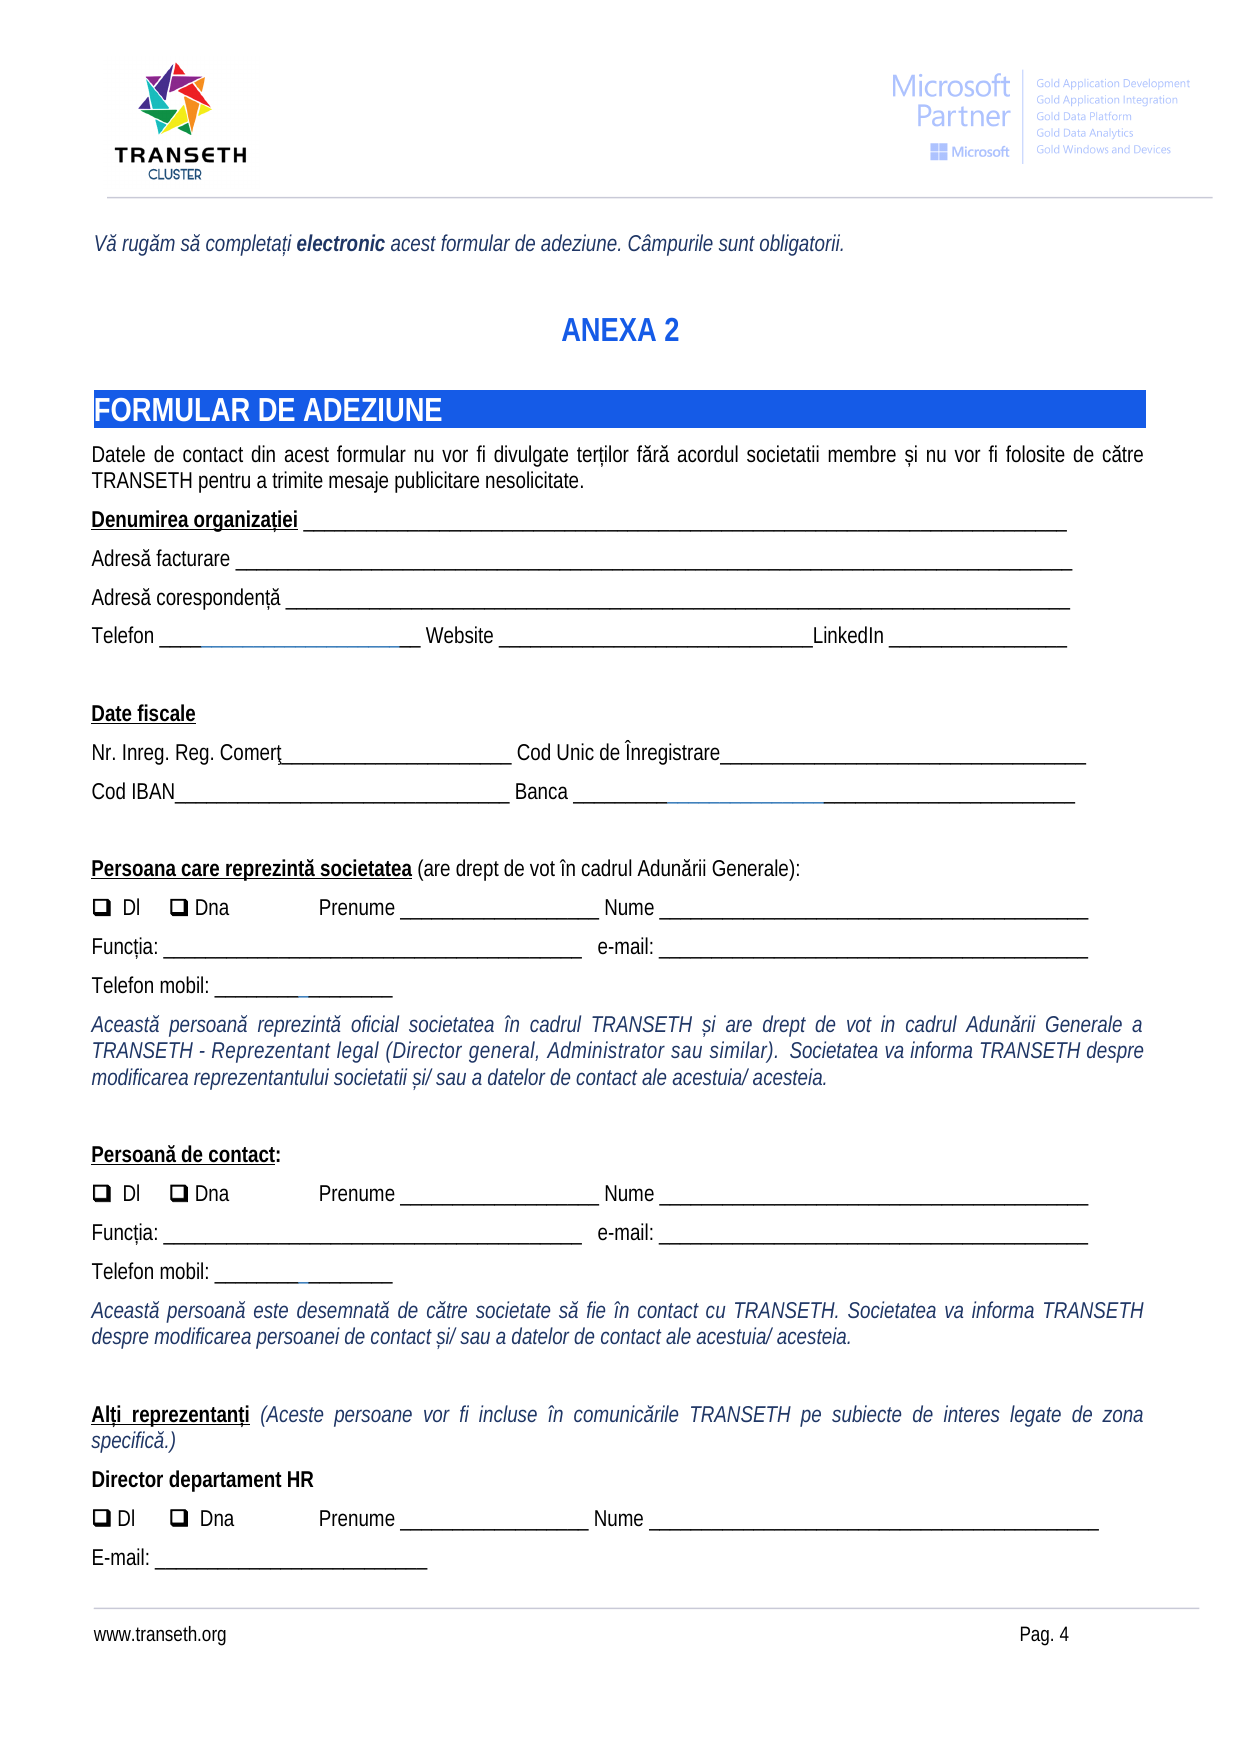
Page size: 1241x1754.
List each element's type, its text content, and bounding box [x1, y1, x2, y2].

text Adresă corespondență ___________________________________________________________________________ [91, 583, 1146, 610]
text Dl Dna Prenume __________________ Nume ___________________________________________ [91, 1505, 1146, 1531]
text Persoana care reprezintă societatea (are drept de vot în cadrul Adunării Generale): [91, 855, 1146, 882]
text Această persoană este desemnată de către societate să fie în contact cu TRANSETH. Societatea va informa TRANSETH despre modificarea persoanei de contact și/ sau a datelor de contact ale acestuia/ acesteia. [91, 1297, 1146, 1349]
text FORMULAR DE ADEZIUNE [94, 390, 1146, 428]
text Alți reprezentanți (Aceste persoane vor fi incluse în comunicările TRANSETH pe subiecte de interes legate de zona specifică.) [91, 1401, 1146, 1453]
text Persoană de contact: [91, 1141, 1146, 1168]
text Această persoană reprezintă oficial societatea în cadrul TRANSETH și are drept de vot in cadrul Adunării Generale a TRANSETH - Reprezentant legal (Director general, Administrator sau similar). Societatea va informa TRANSETH despre modificarea reprezentantului societatii și/ sau a datelor de contact ale acestuia/ acesteia. [91, 1011, 1146, 1090]
text Date fiscale [91, 700, 1146, 726]
text Telefon mobil: _________________ [91, 972, 1146, 998]
text Adresă facturare ________________________________________________________________________________ [91, 544, 1146, 571]
text Denumirea organizației _________________________________________________________________________ [91, 506, 1146, 532]
text Dl Dna Prenume ___________________ Nume _________________________________________ [91, 1180, 1146, 1206]
text Dl Dna Prenume ___________________ Nume _________________________________________ [91, 894, 1146, 921]
text ANEXA 2 [94, 310, 1146, 377]
text Telefon _________________________ Website ______________________________LinkedIn _________________ [91, 622, 1146, 649]
text E-mail: __________________________ [91, 1544, 1146, 1570]
text Telefon mobil: _________________ [91, 1258, 1146, 1284]
text Funcția: ________________________________________ e-mail: _________________________________________ [91, 1219, 1146, 1245]
text Director departament HR [91, 1466, 1146, 1492]
text Datele de contact din acest formular nu vor fi divulgate terților fără acordul societatii membre și nu vor fi folosite de către TRANSETH pentru a trimite mesaje publicitare nesolicitate. [91, 441, 1146, 493]
text Nr. Inreg. Reg. Comerţ______________________ Cod Unic de Înregistrare___________________________________ [91, 739, 1146, 765]
picture [103, 56, 260, 189]
text Funcția: ________________________________________ e-mail: _________________________________________ [91, 933, 1146, 959]
text Vă rugăm să completați electronic acest formular de adeziune. Câmpurile sunt obligatorii. [94, 230, 1146, 257]
text Cod IBAN________________________________ Banca ________________________________________________ [91, 778, 1146, 804]
